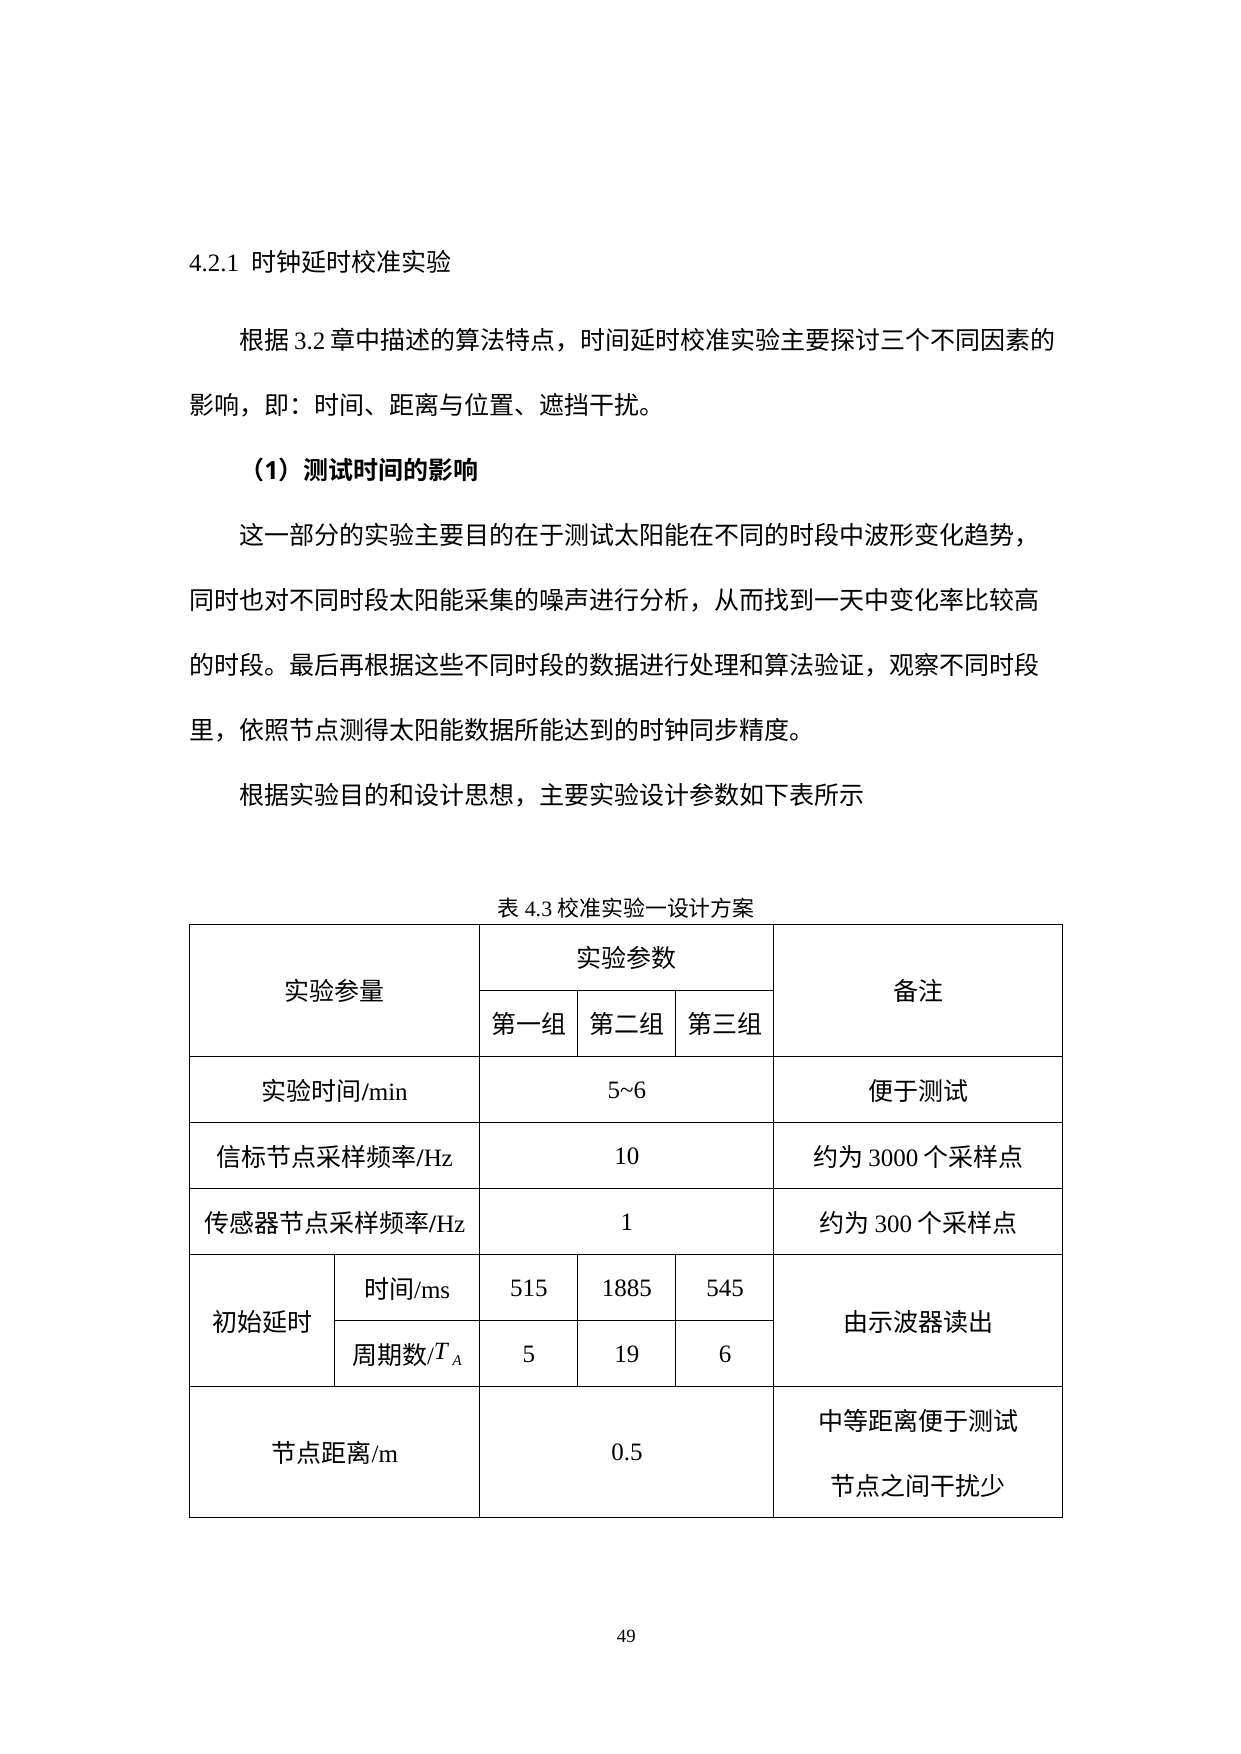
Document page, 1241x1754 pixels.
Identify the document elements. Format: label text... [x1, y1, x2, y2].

text 表 4.3 校准实验一设计方案 [189, 891, 1063, 923]
table_cell 由示波器读出 [774, 1255, 1062, 1386]
table_cell 中等距离便于测试 节点之间干扰少 [774, 1387, 1062, 1517]
table_cell 6 [676, 1321, 773, 1386]
table_cell 1885 [578, 1255, 675, 1320]
table_cell 时间/ms [335, 1255, 479, 1320]
table_cell 约为300个采样点 [774, 1189, 1062, 1254]
table_cell 19 [578, 1321, 675, 1386]
table_header 实验参数 [480, 925, 773, 989]
table_cell 第一组 [480, 991, 577, 1056]
table_cell 5~6 [480, 1057, 773, 1122]
table_cell 515 [480, 1255, 577, 1320]
table_cell 0.5 [480, 1387, 773, 1517]
table_cell 5 [480, 1321, 577, 1386]
table_cell 初始延时 [190, 1255, 334, 1386]
table_cell 周期数/ [335, 1321, 479, 1386]
table_cell 1 [480, 1189, 773, 1254]
text 这一部分的实验主要目的在于测试太阳能在不同的时段中波形变化趋势，同时也对不同时段太阳能采集的噪声进行分析，从而找到一天中变化率比较高的时段。最后再根据这些不同时段的数据进行处理和算法验证，观察不同时段里，依照节点测得太阳能数据所能达到的时钟同步精度。 [189, 501, 1063, 761]
table_cell 10 [480, 1123, 773, 1188]
table_cell 第三组 [676, 991, 773, 1056]
text 根据3.2章中描述的算法特点，时间延时校准实验主要探讨三个不同因素的影响，即：时间、距离与位置、遮挡干扰。 [189, 306, 1063, 436]
table_cell 545 [676, 1255, 773, 1320]
table_header 备注 [774, 925, 1062, 1056]
table_header 实验参量 [190, 925, 479, 1056]
text （1）测试时间的影响 [189, 436, 1063, 501]
table_cell 信标节点采样频率/Hz [190, 1123, 479, 1188]
subtitle 时钟延时校准实验 [189, 228, 1063, 293]
table_cell 传感器节点采样频率/Hz [190, 1189, 479, 1254]
text 根据实验目的和设计思想，主要实验设计参数如下表所示 [189, 761, 1063, 826]
table_cell 便于测试 [774, 1057, 1062, 1122]
table_cell 约为3000个采样点 [774, 1123, 1062, 1188]
table_cell 第二组 [578, 991, 675, 1056]
table_cell 节点距离/m [190, 1387, 479, 1517]
table_cell 实验时间/min [190, 1057, 479, 1122]
